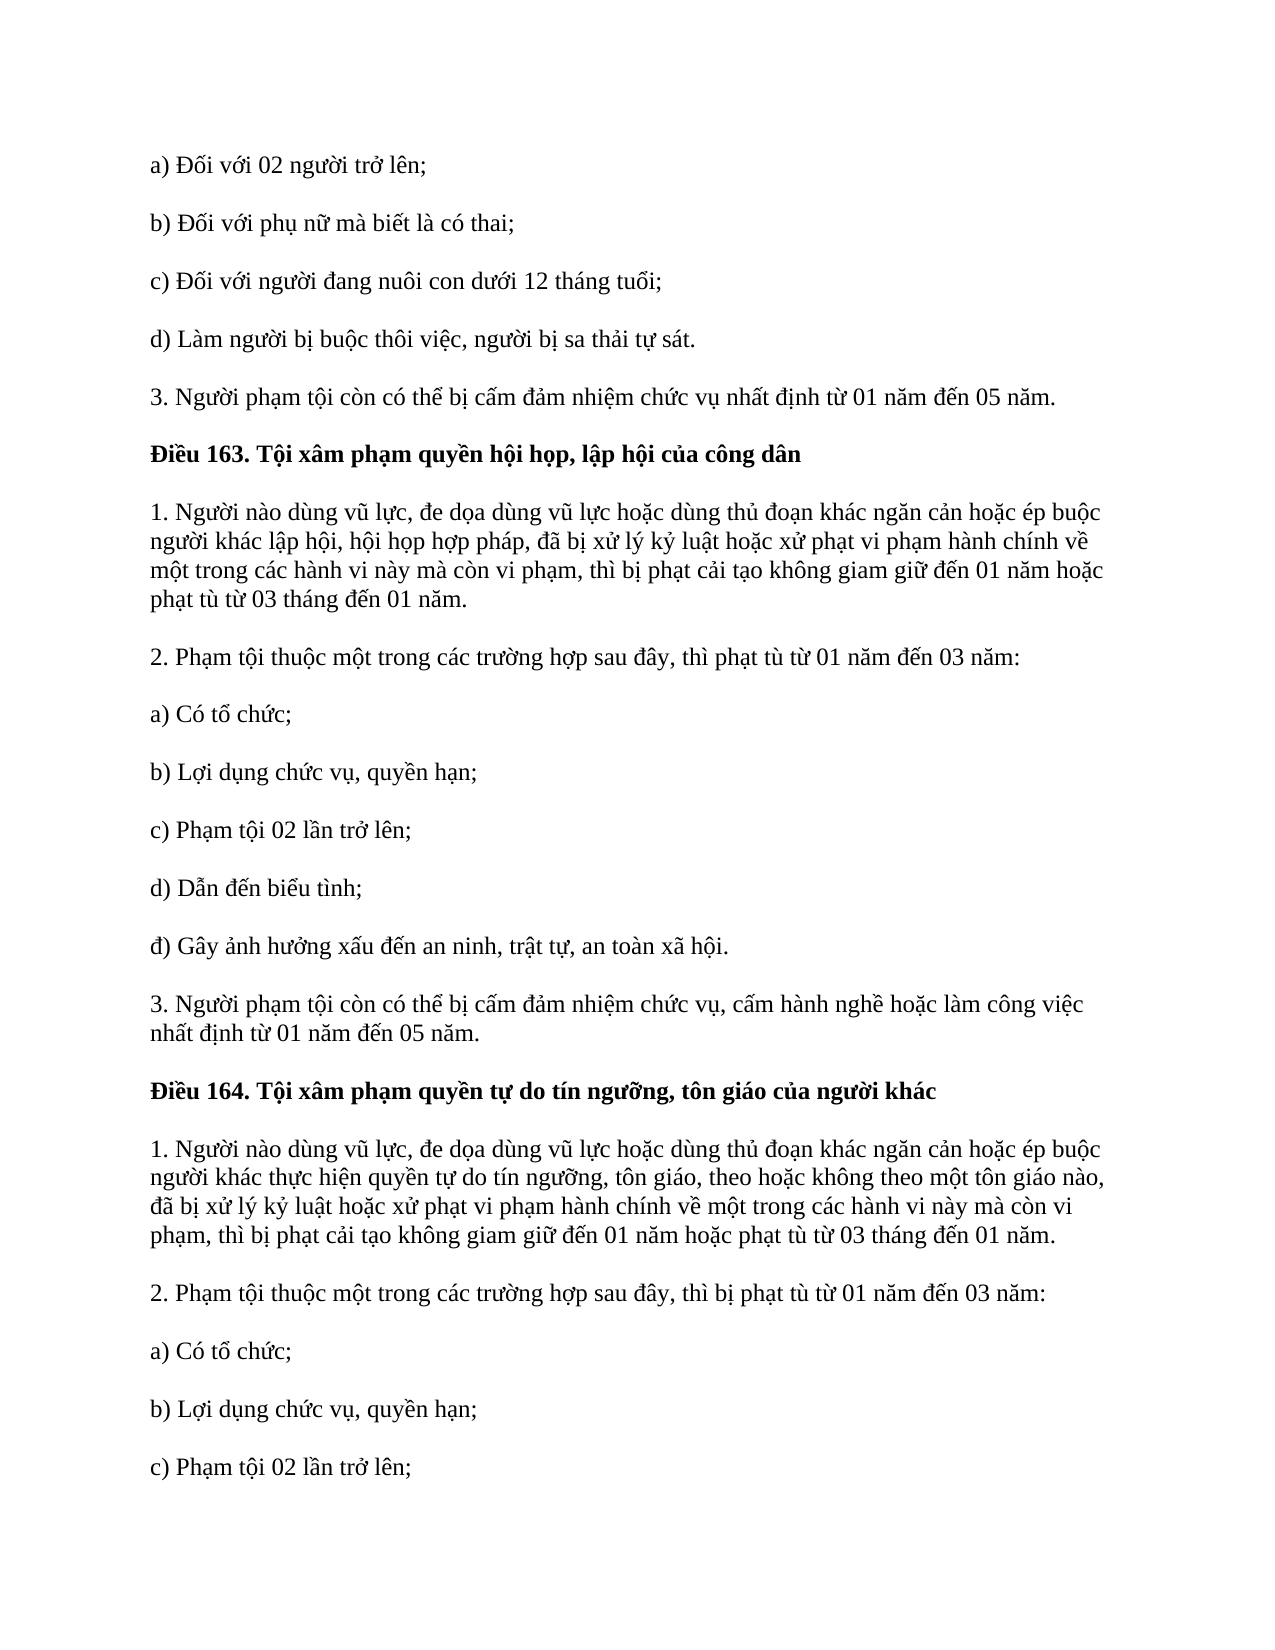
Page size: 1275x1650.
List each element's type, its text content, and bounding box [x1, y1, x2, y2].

text 1. Người nào dùng vũ lực, đe dọa dùng vũ lực hoặc dùng thủ đoạn khác ngăn cản hoặc ép buộc người khác lập hội, hội họp hợp pháp, đã bị xử lý kỷ luật hoặc xử phạt vi phạm hành chính về một trong các hành vi này mà còn vi phạm, thì bị phạt cải tạo không giam giữ đến 01 năm hoặc phạt tù từ 03 tháng đến 01 năm. [150, 497, 1125, 612]
text c) Phạm tội 02 lần trở lên; [150, 815, 1125, 844]
text 1. Người nào dùng vũ lực, đe dọa dùng vũ lực hoặc dùng thủ đoạn khác ngăn cản hoặc ép buộc người khác thực hiện quyền tự do tín ngưỡng, tôn giáo, theo hoặc không theo một tôn giáo nào, đã bị xử lý kỷ luật hoặc xử phạt vi phạm hành chính về một trong các hành vi này mà còn vi phạm, thì bị phạt cải tạo không giam giữ đến 01 năm hoặc phạt tù từ 03 tháng đến 01 năm. [150, 1134, 1125, 1249]
text d) Làm người bị buộc thôi việc, người bị sa thải tự sát. [150, 324, 1125, 352]
text b) Lợi dụng chức vụ, quyền hạn; [150, 757, 1125, 786]
text c) Đối với người đang nuôi con dưới 12 tháng tuổi; [150, 266, 1125, 294]
text Điều 163. Tội xâm phạm quyền hội họp, lập hội của công dân [150, 439, 1125, 468]
text 3. Người phạm tội còn có thể bị cấm đảm nhiệm chức vụ nhất định từ 01 năm đến 05 năm. [150, 382, 1125, 410]
text a) Có tổ chức; [150, 1336, 1125, 1364]
text a) Có tổ chức; [150, 699, 1125, 728]
text b) Đối với phụ nữ mà biết là có thai; [150, 208, 1125, 237]
text b) Lợi dụng chức vụ, quyền hạn; [150, 1394, 1125, 1422]
text 2. Phạm tội thuộc một trong các trường hợp sau đây, thì phạt tù từ 01 năm đến 03 năm: [150, 642, 1125, 670]
text đ) Gây ảnh hưởng xấu đến an ninh, trật tự, an toàn xã hội. [150, 931, 1125, 960]
text 3. Người phạm tội còn có thể bị cấm đảm nhiệm chức vụ, cấm hành nghề hoặc làm công việc nhất định từ 01 năm đến 05 năm. [150, 989, 1125, 1047]
text c) Phạm tội 02 lần trở lên; [150, 1452, 1125, 1480]
text 2. Phạm tội thuộc một trong các trường hợp sau đây, thì bị phạt tù từ 01 năm đến 03 năm: [150, 1278, 1125, 1307]
text d) Dẫn đến biểu tình; [150, 873, 1125, 902]
text a) Đối với 02 người trở lên; [150, 150, 1125, 179]
text Điều 164. Tội xâm phạm quyền tự do tín ngưỡng, tôn giáo của người khác [150, 1076, 1125, 1104]
